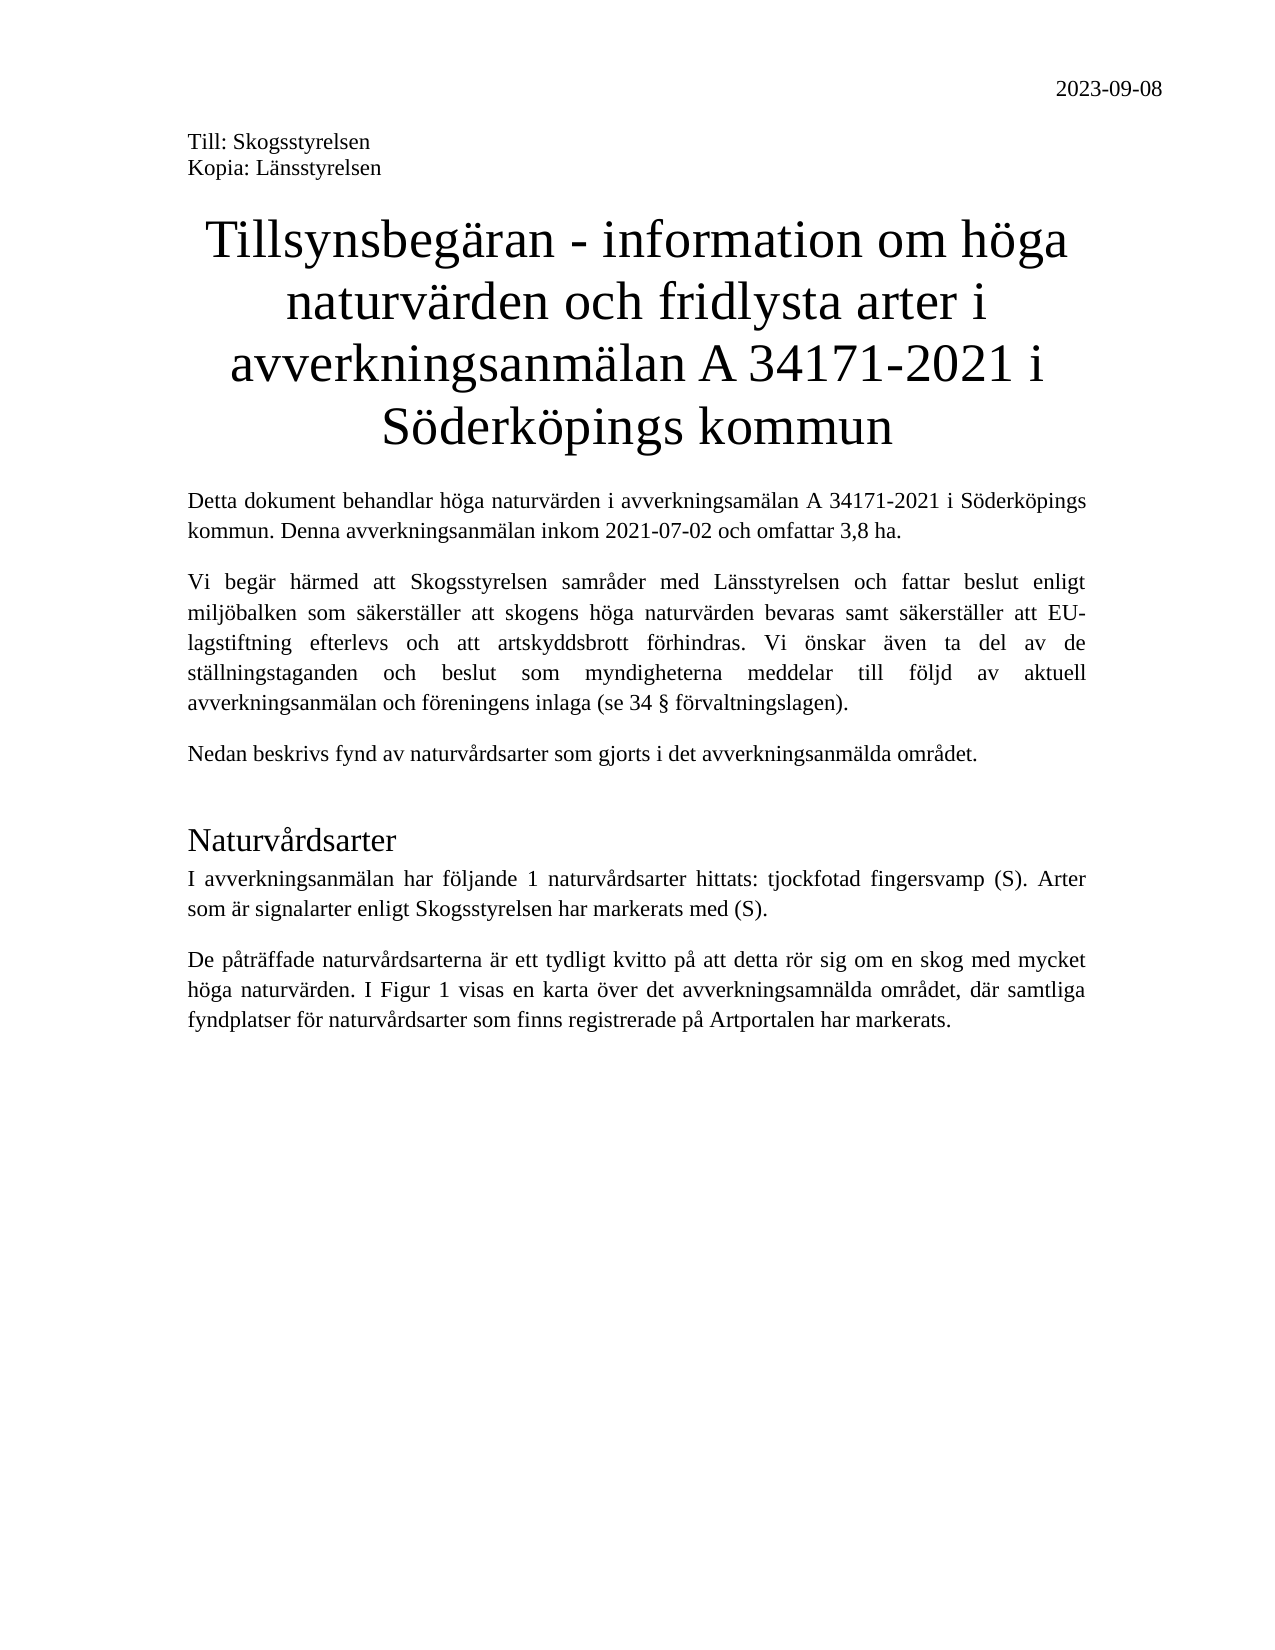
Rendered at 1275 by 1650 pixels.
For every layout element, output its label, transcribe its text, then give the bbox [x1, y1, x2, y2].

title Tillsynsbegäran - information om höga naturvärden och fridlysta arter i avverkningsanmälan A 34171-2021 i Söderköpings kommun [187, 207, 1087, 456]
subtitle Naturvårdsarter [187, 821, 1087, 859]
text Vi begär härmed att Skogsstyrelsen samråder med Länsstyrelsen och fattar beslut enligt miljöbalken som säkerställer att skogens höga naturvärden bevaras samt säkerställer att EU-lagstiftning efterlevs och att artskyddsbrott förhindras. Vi önskar även ta del av de ställningstaganden och beslut som myndigheterna meddelar till följd av aktuell avverkningsanmälan och föreningens inlaga (se 34 § förvaltningslagen). [187, 568, 1087, 716]
text I avverkningsanmälan har följande 1 naturvårdsarter hittats: tjockfotad fingersvamp (S). Arter som är signalarter enligt Skogsstyrelsen har markerats med (S). [187, 864, 1087, 921]
text De påträffade naturvårdsarterna är ett tydligt kvitto på att detta rör sig om en skog med mycket höga naturvärden. I Figur 1 visas en karta över det avverkningsamnälda området, där samtliga fyndplatser för naturvårdsarter som finns registrerade på Artportalen har markerats. [187, 946, 1087, 1033]
text Nedan beskrivs fynd av naturvårdsarter som gjorts i det avverkningsanmälda området. [187, 740, 1087, 767]
text Detta dokument behandlar höga naturvärden i avverkningsamälan A 34171-2021 i Söderköpings kommun. Denna avverkningsanmälan inkom 2021-07-02 och omfattar 3,8 ha. [187, 487, 1087, 544]
